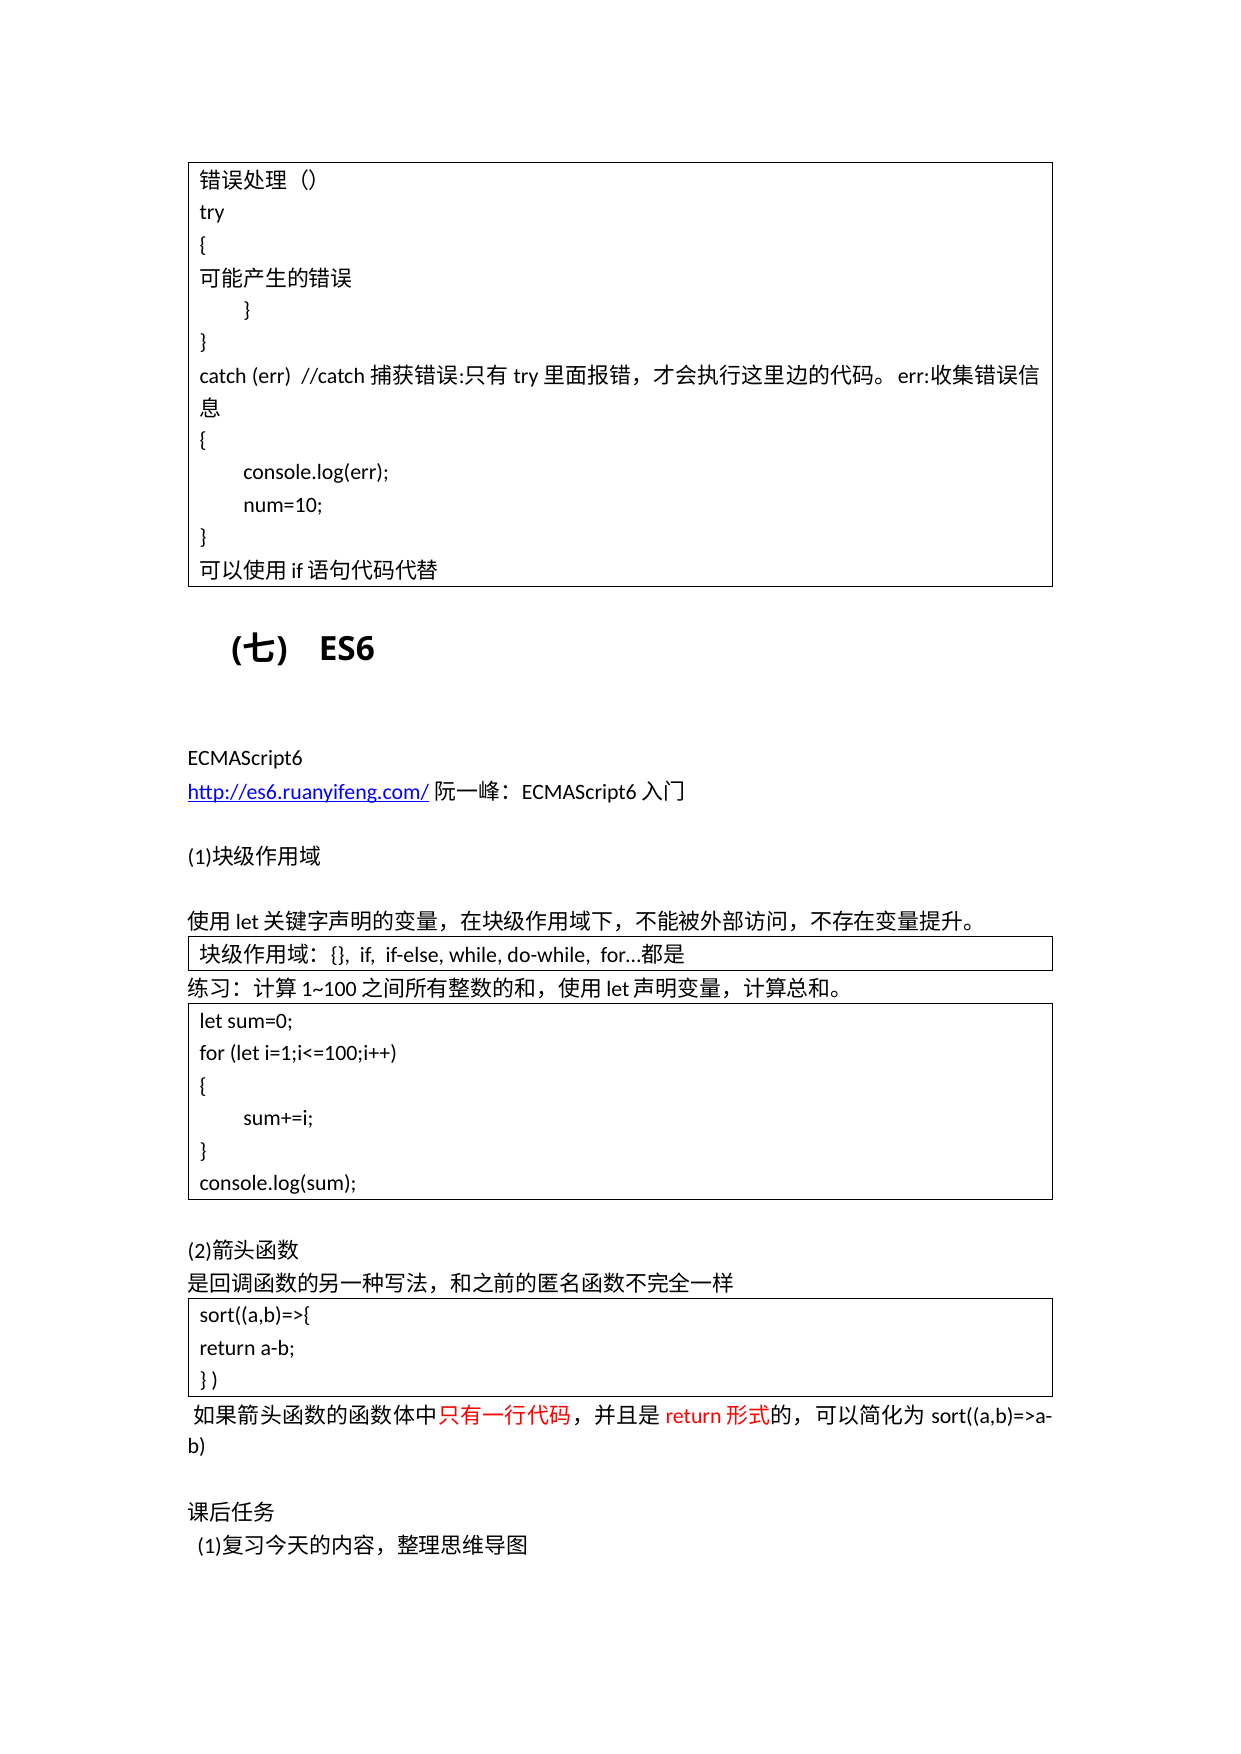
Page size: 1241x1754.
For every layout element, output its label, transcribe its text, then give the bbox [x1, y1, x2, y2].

text (1)复习今天的内容，整理思维导图 [187, 1527, 1053, 1560]
text 如果箭头函数的函数体中只有一行代码，并且是return形式的，可以简化为sort((a,b)=>a-b) [187, 1397, 1053, 1462]
subtitle ES6 [231, 614, 1053, 679]
text 课后任务 [187, 1495, 1053, 1527]
text ECMAScript6 [187, 741, 1053, 773]
text 练习：计算1~100之间所有整数的和，使用let声明变量，计算总和。 [187, 971, 1053, 1003]
text (1)块级作用域 [187, 838, 1053, 871]
table_header sort((a,b)=>{ return a-b; } ) [189, 1299, 1052, 1396]
table_header 块级作用域：{}, if, if-else, while, do-while, for…都是 [189, 937, 1052, 969]
table_header let sum=0; for (let i=1;i<=100;i++) { sum+=i; } console.log(sum); [189, 1004, 1052, 1199]
table_header 错误处理（） try { 可能产生的错误 } } catch (err) //catch捕获错误:只有try里面报错，才会执行这里边的代码。err:收集错误信息 { console.log(err); num=10; } 可以使用if语句代码代替 [189, 163, 1052, 586]
text 是回调函数的另一种写法，和之前的匿名函数不完全一样 [187, 1265, 1053, 1298]
text 使用let关键字声明的变量，在块级作用域下，不能被外部访问，不存在变量提升。 [187, 903, 1053, 936]
text (2)箭头函数 [187, 1233, 1053, 1265]
text http://es6.ruanyifeng.com/ 阮一峰：ECMAScript6入门 [187, 773, 1053, 806]
